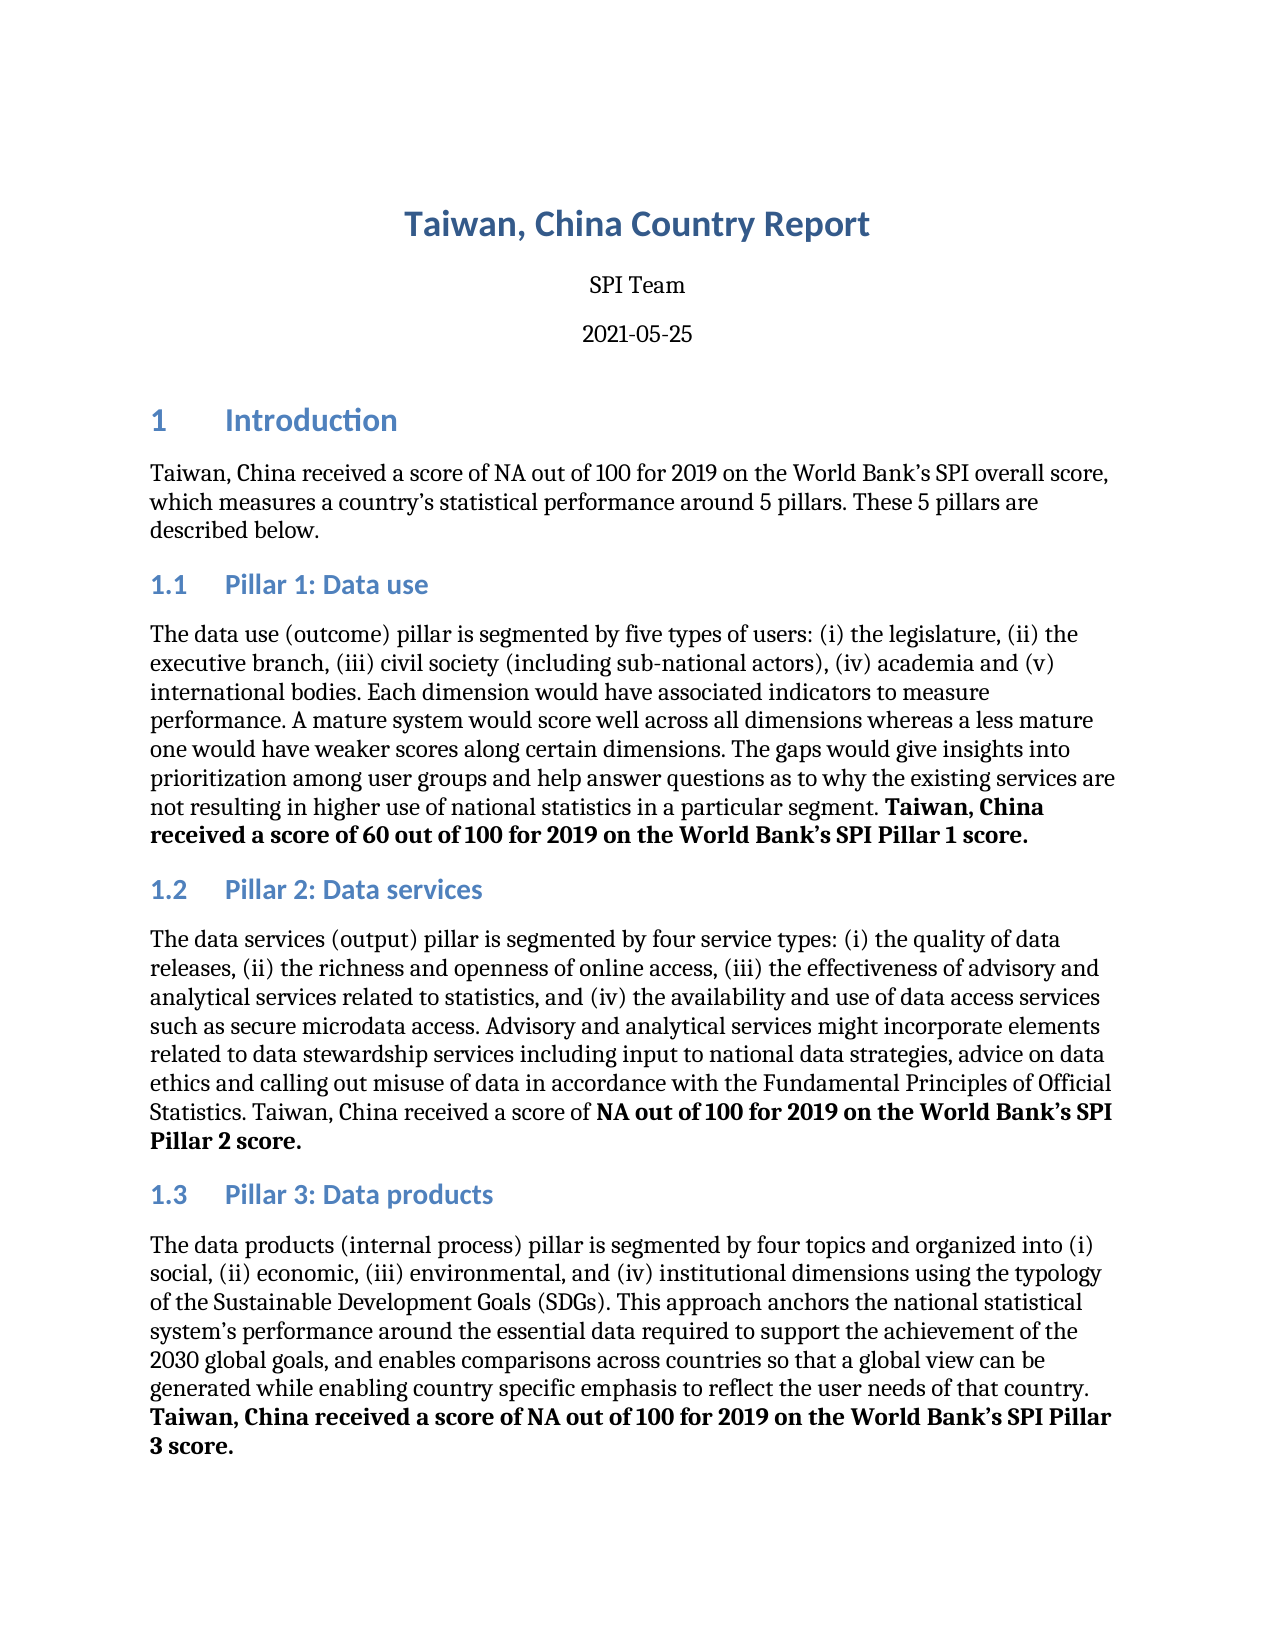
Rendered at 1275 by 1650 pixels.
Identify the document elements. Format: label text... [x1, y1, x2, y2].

text The data use (outcome) pillar is segmented by five types of users: (i) the legislature, (ii) the executive branch, (iii) civil society (including sub-national actors), (iv) academia and (v) international bodies. Each dimension would have associated indicators to measure performance. A mature system would score well across all dimensions whereas a less mature one would have weaker scores along certain dimensions. The gaps would give insights into prioritization among user groups and help answer questions as to why the existing services are not resulting in higher use of national statistics in a particular segment. Taiwan, China received a score of 60 out of 100 for 2019 on the World Bank’s SPI Pillar 1 score. [150, 620, 1125, 850]
subtitle 1 Introduction [150, 399, 1125, 440]
text SPI Team [150, 271, 1125, 299]
title Taiwan, China Country Report [150, 200, 1125, 246]
subtitle 1.1 Pillar 1: Data use [150, 566, 1125, 601]
subtitle 1.2 Pillar 2: Data services [150, 871, 1125, 907]
text The data services (output) pillar is segmented by four service types: (i) the quality of data releases, (ii) the richness and openness of online access, (iii) the effectiveness of advisory and analytical services related to statistics, and (iv) the availability and use of data access services such as secure microdata access. Advisory and analytical services might incorporate elements related to data stewardship services including input to national data strategies, advice on data ethics and calling out misuse of data in accordance with the Fundamental Principles of Official Statistics. Taiwan, China received a score of NA out of 100 for 2019 on the World Bank’s SPI Pillar 2 score. [150, 925, 1125, 1155]
text The data products (internal process) pillar is segmented by four topics and organized into (i) social, (ii) economic, (iii) environmental, and (iv) institutional dimensions using the typology of the Sustainable Development Goals (SDGs). This approach anchors the national statistical system’s performance around the essential data required to support the achievement of the 2030 global goals, and enables comparisons across countries so that a global view can be generated while enabling country specific emphasis to reflect the user needs of that country. Taiwan, China received a score of NA out of 100 for 2019 on the World Bank’s SPI Pillar 3 score. [150, 1231, 1125, 1461]
subtitle 1.3 Pillar 3: Data products [150, 1176, 1125, 1212]
text Taiwan, China received a score of NA out of 100 for 2019 on the World Bank’s SPI overall score, which measures a country’s statistical performance around 5 pillars. These 5 pillars are described below. [150, 459, 1125, 545]
text 2021-05-25 [150, 320, 1125, 349]
